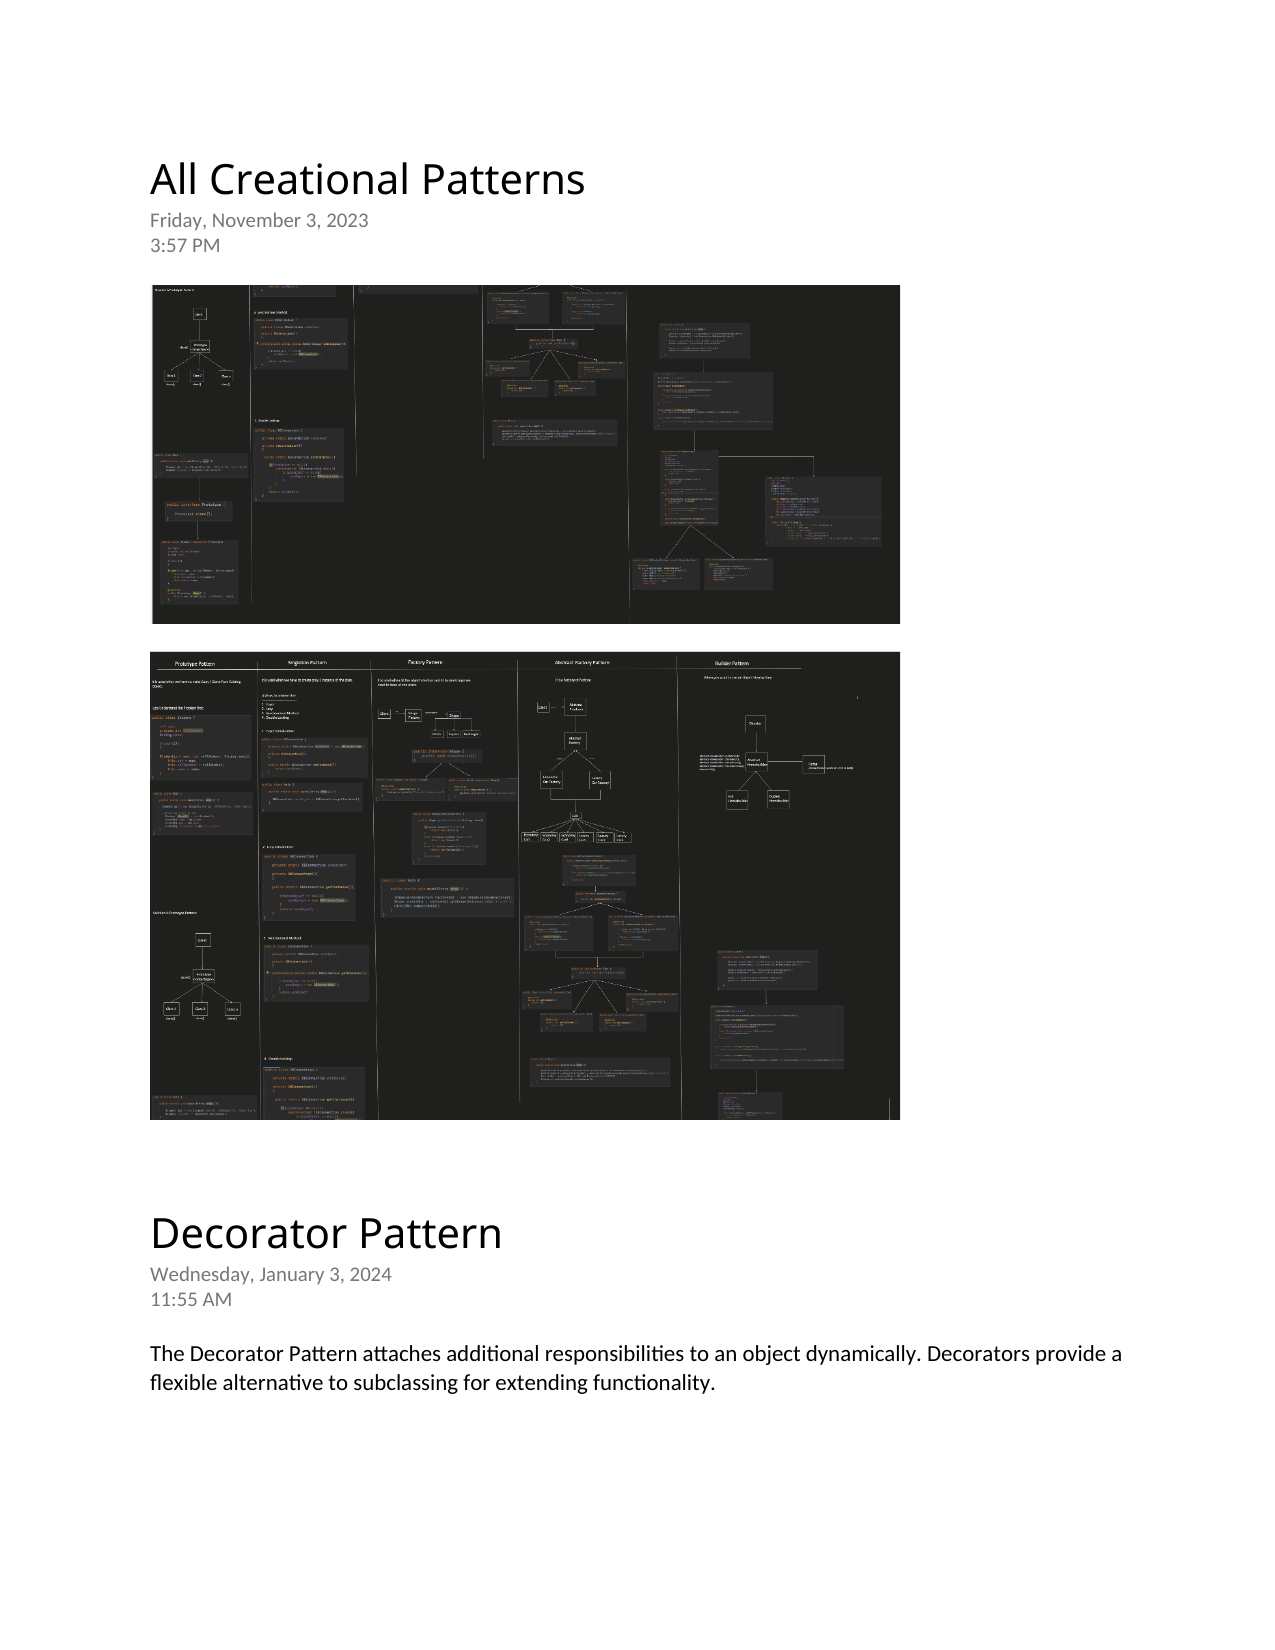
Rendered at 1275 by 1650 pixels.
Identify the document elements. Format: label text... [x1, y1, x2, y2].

text 3:57 PM [150, 232, 1125, 258]
picture [150, 651, 901, 1120]
text Friday, November 3, 2023 [150, 207, 1125, 232]
text Wednesday, January 3, 2024 [150, 1261, 1125, 1286]
text The Decorator Pattern attaches additional responsibilities to an object dynamically. Decorators provide a flexible alternative to subclassing for extending functionality. [150, 1339, 1125, 1396]
text All Creational Patterns [150, 150, 1125, 207]
text Decorator Pattern [150, 1204, 1125, 1261]
text 11:55 AM [150, 1286, 1125, 1312]
picture [150, 285, 901, 624]
